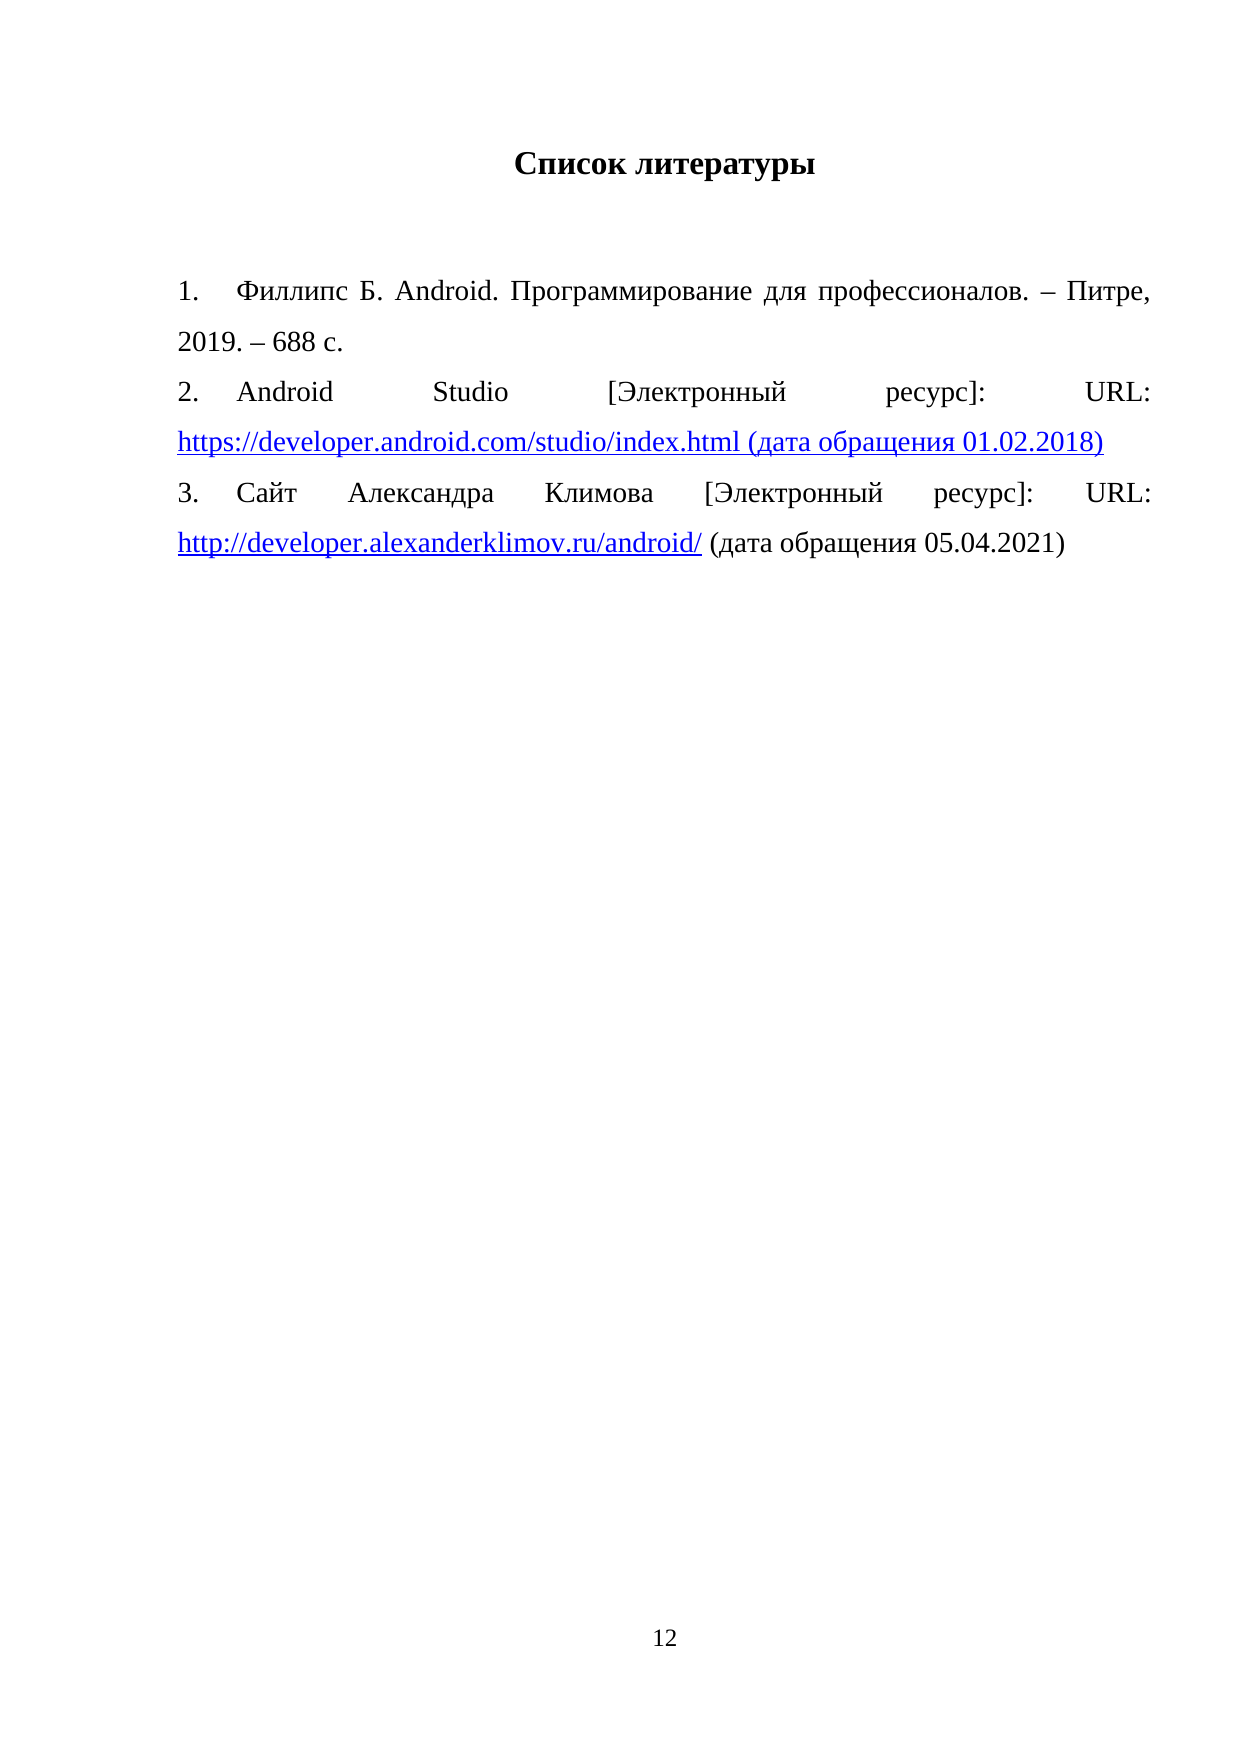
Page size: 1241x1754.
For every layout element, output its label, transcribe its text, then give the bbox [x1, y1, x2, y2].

list Филлипс Б. Android. Программирование для профессионалов. – Питре, 2019. – 688 с. [177, 273, 1152, 357]
text 3. Сайт Александра Климова [Электронный ресурс]: URL: http://developer.alexanderklimov.ru/android/ (дата обращения 05.04.2021) [177, 475, 1152, 559]
subtitle Список литературы [177, 143, 1152, 181]
list Android Studio [Электронный ресурс]: URL: https://developer.android.com/studio/index.html (дата обращения 01.02.2018) [177, 374, 1152, 458]
